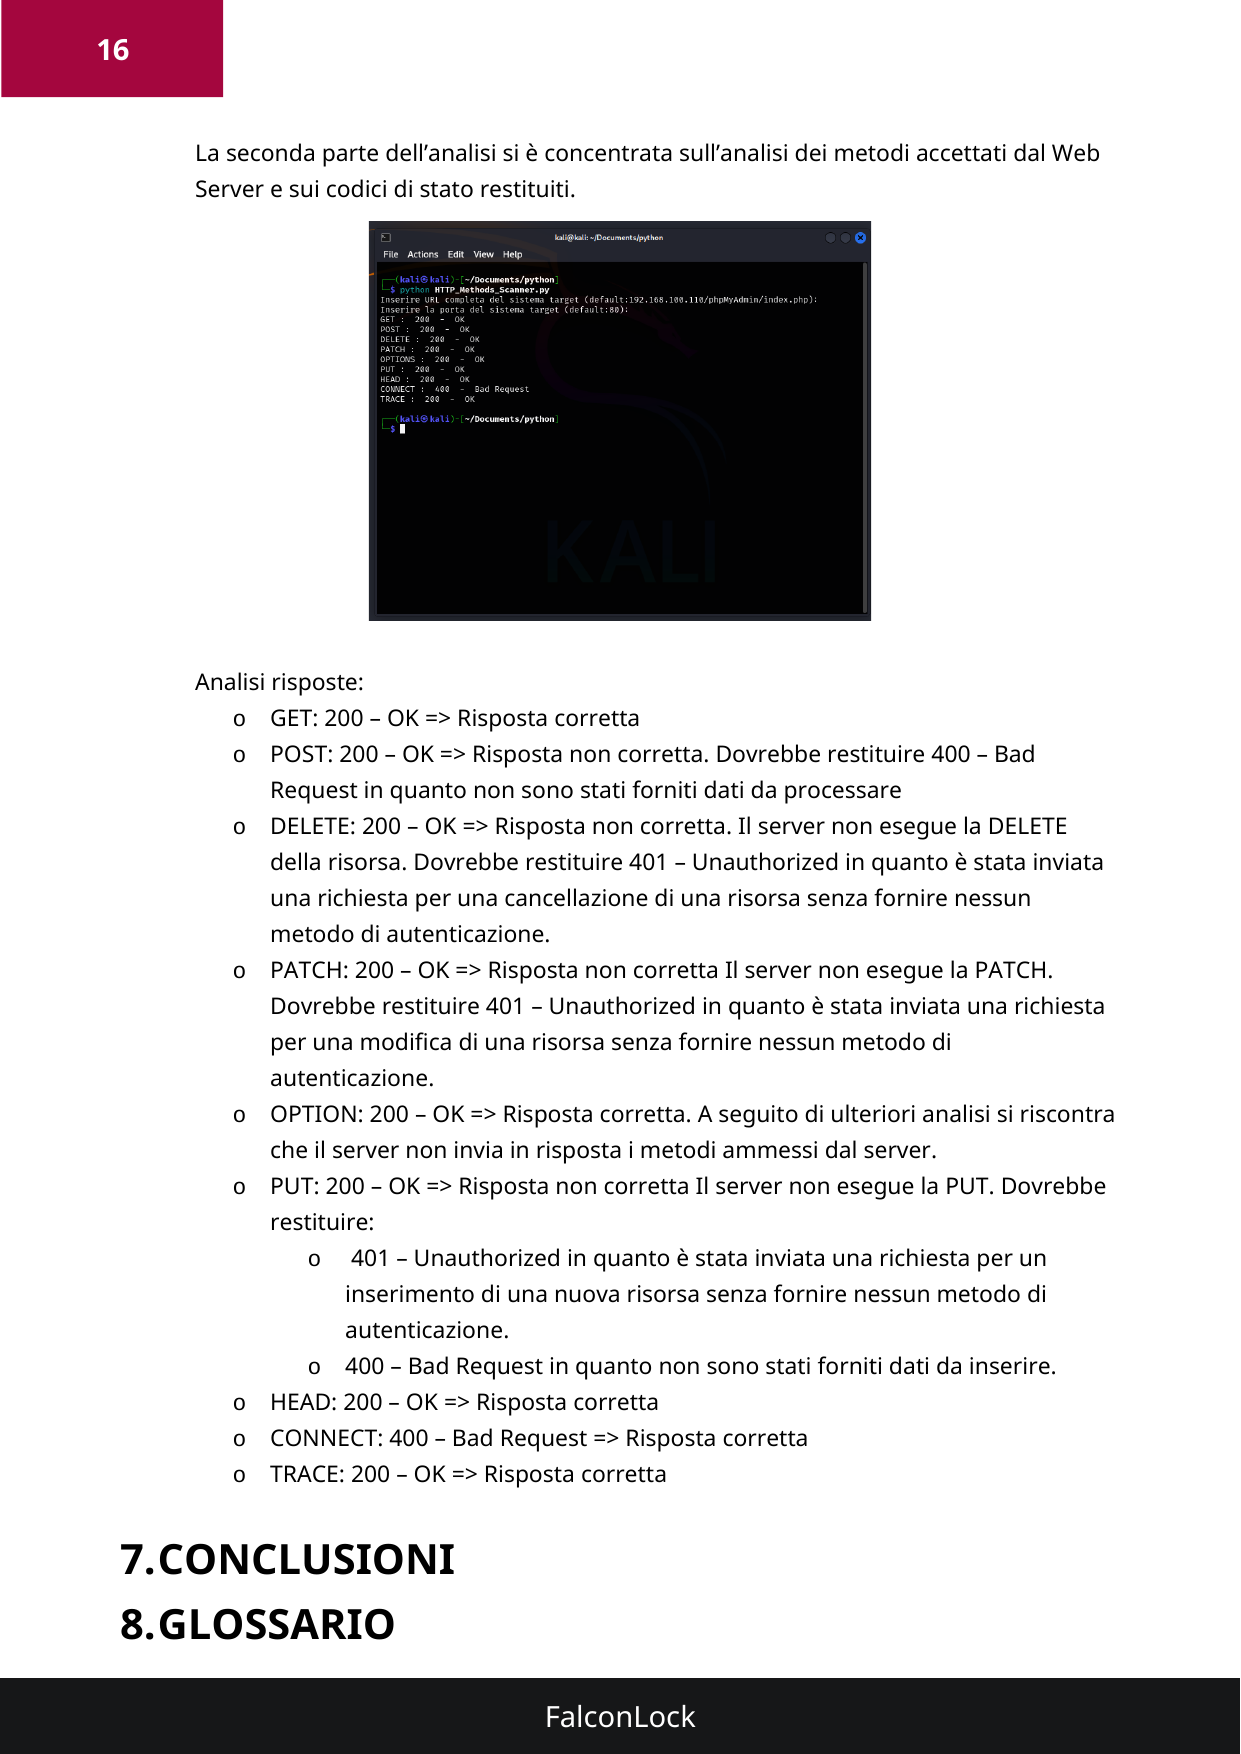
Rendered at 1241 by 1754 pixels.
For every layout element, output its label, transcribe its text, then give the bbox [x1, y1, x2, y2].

list TRACE: 200 – OK => Risposta corretta [232, 1458, 1120, 1489]
list CONCLUSIONI [120, 1530, 1120, 1587]
list HEAD: 200 – OK => Risposta corretta [232, 1386, 1120, 1417]
list OPTION: 200 – OK => Risposta corretta. A seguito di ulteriori analisi si riscontra che il server non invia in risposta i metodi ammessi dal server. [232, 1098, 1120, 1165]
list Analisi risposte: [195, 666, 1120, 697]
list La seconda parte dell’analisi si è concentrata sull’analisi dei metodi accettati dal Web Server e sui codici di stato restituiti. [195, 137, 1120, 204]
list PUT: 200 – OK => Risposta non corretta Il server non esegue la PUT. Dovrebbe restituire: [232, 1170, 1120, 1237]
list POST: 200 – OK => Risposta non corretta. Dovrebbe restituire 400 – Bad Request in quanto non sono stati forniti dati da processare [232, 738, 1120, 806]
list PATCH: 200 – OK => Risposta non corretta Il server non esegue la PATCH. Dovrebbe restituire 401 – Unauthorized in quanto è stata inviata una richiesta per una modifica di una risorsa senza fornire nessun metodo di autenticazione. [232, 954, 1120, 1093]
list 401 – Unauthorized in quanto è stata inviata una richiesta per un inserimento di una nuova risorsa senza fornire nessun metodo di autenticazione. [307, 1242, 1120, 1345]
list GET: 200 – OK => Risposta corretta [232, 702, 1120, 733]
picture [368, 221, 872, 621]
list GLOSSARIO [120, 1595, 1120, 1652]
list CONNECT: 400 – Bad Request => Risposta corretta [232, 1422, 1120, 1453]
list DELETE: 200 – OK => Risposta non corretta. Il server non esegue la DELETE della risorsa. Dovrebbe restituire 401 – Unauthorized in quanto è stata inviata una richiesta per una cancellazione di una risorsa senza fornire nessun metodo di autenticazione. [232, 810, 1120, 949]
list 400 – Bad Request in quanto non sono stati forniti dati da inserire. [307, 1350, 1120, 1381]
